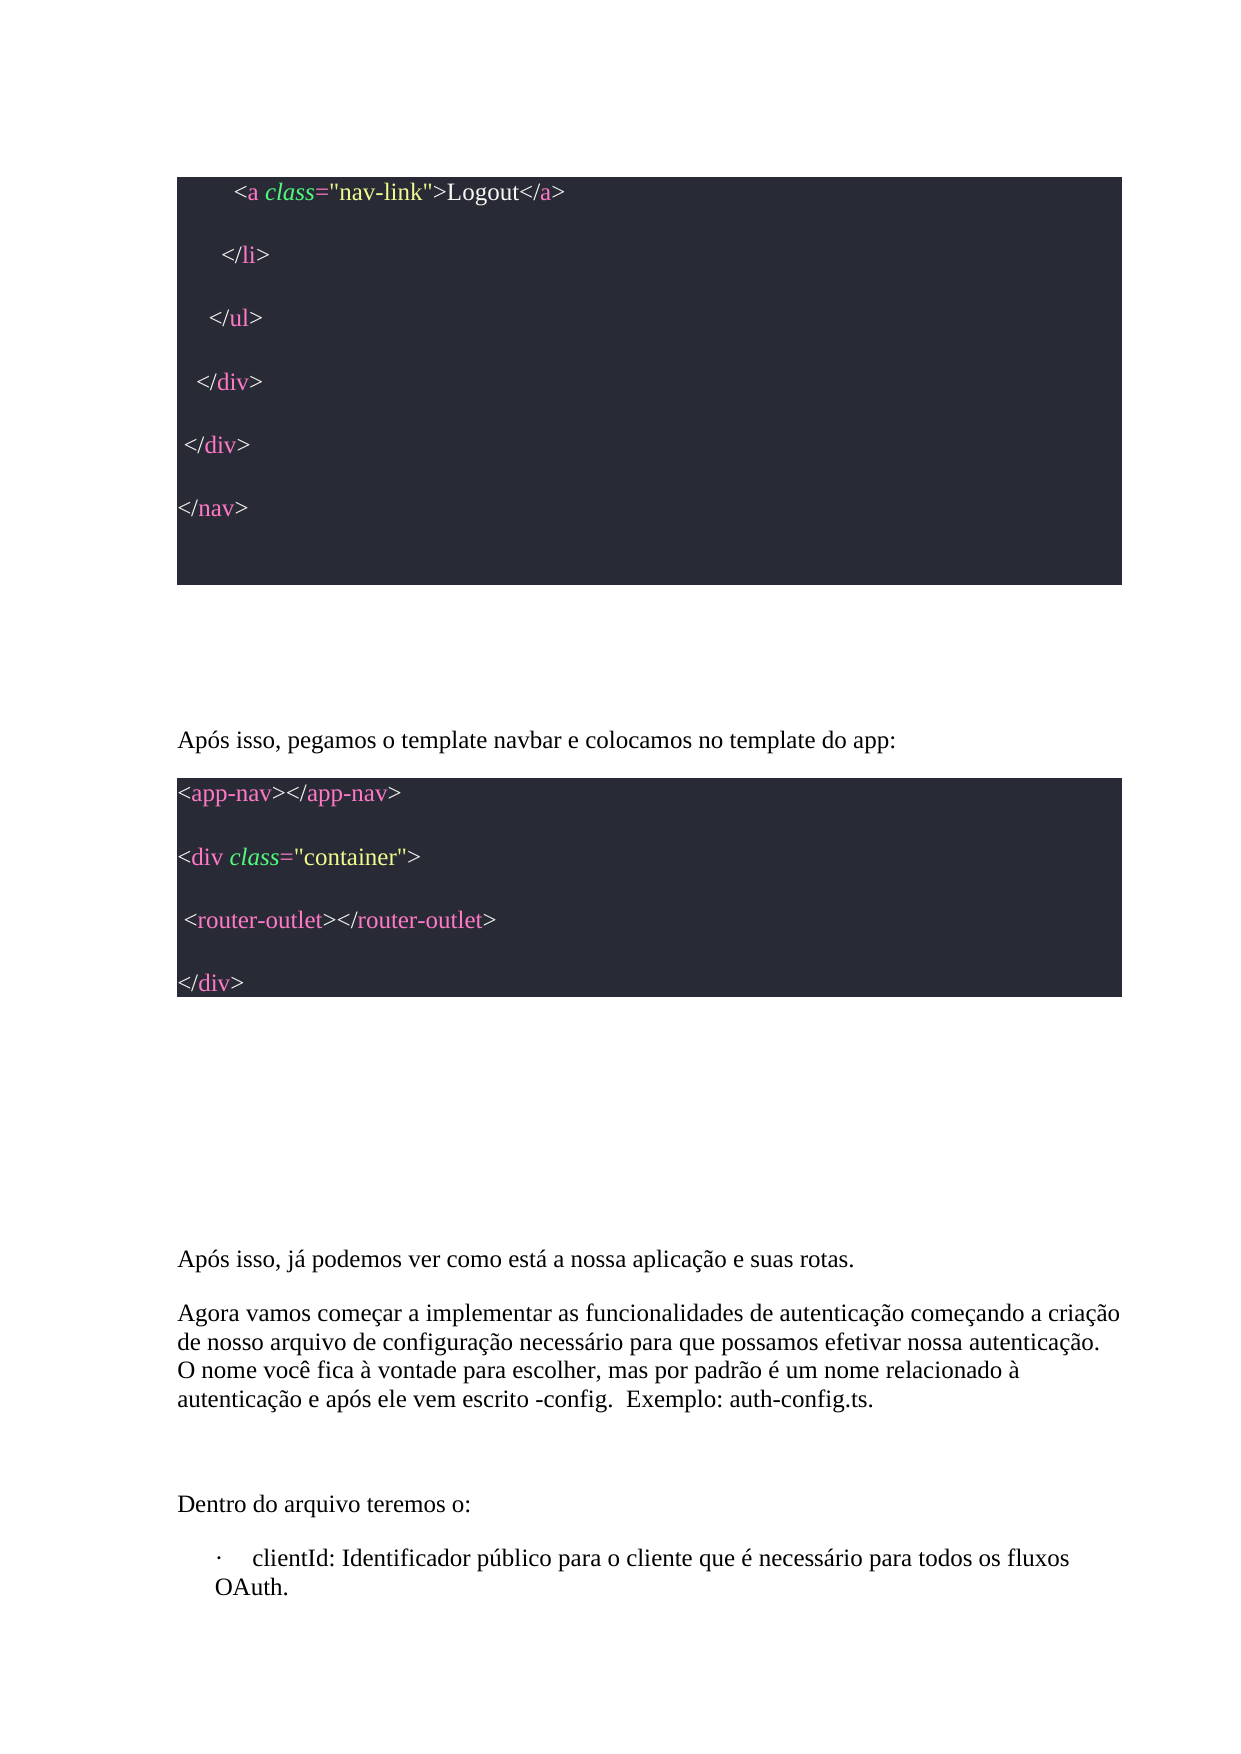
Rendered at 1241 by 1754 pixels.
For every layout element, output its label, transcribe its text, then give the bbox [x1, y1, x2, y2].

text Após isso, pegamos o template navbar e colocamos no template do app: [177, 725, 1122, 753]
text Após isso, já podemos ver como está a nossa aplicação e suas rotas. [177, 1244, 1122, 1273]
text </nav> [177, 493, 1122, 522]
text <a class="nav-link">Logout</a> [177, 177, 1122, 206]
text </li> [177, 240, 1122, 269]
text <app-nav></app-nav> [177, 778, 1122, 807]
text </div> [177, 367, 1122, 396]
text </div> [177, 968, 1122, 997]
text <div class="container"> [177, 842, 1122, 871]
text · clientId: Identificador público para o cliente que é necessário para todos os fluxos OAuth. [214, 1543, 1122, 1600]
text Agora vamos começar a implementar as funcionalidades de autenticação começando a criação de nosso arquivo de configuração necessário para que possamos efetivar nossa autenticação. O nome você fica à vontade para escolher, mas por padrão é um nome relacionado à autenticação e após ele vem escrito -config. Exemplo: auth-config.ts. [177, 1298, 1122, 1413]
text <router-outlet></router-outlet> [177, 905, 1122, 934]
text </div> [177, 430, 1122, 459]
text Dentro do arquivo teremos o: [177, 1489, 1122, 1518]
text </ul> [177, 303, 1122, 332]
